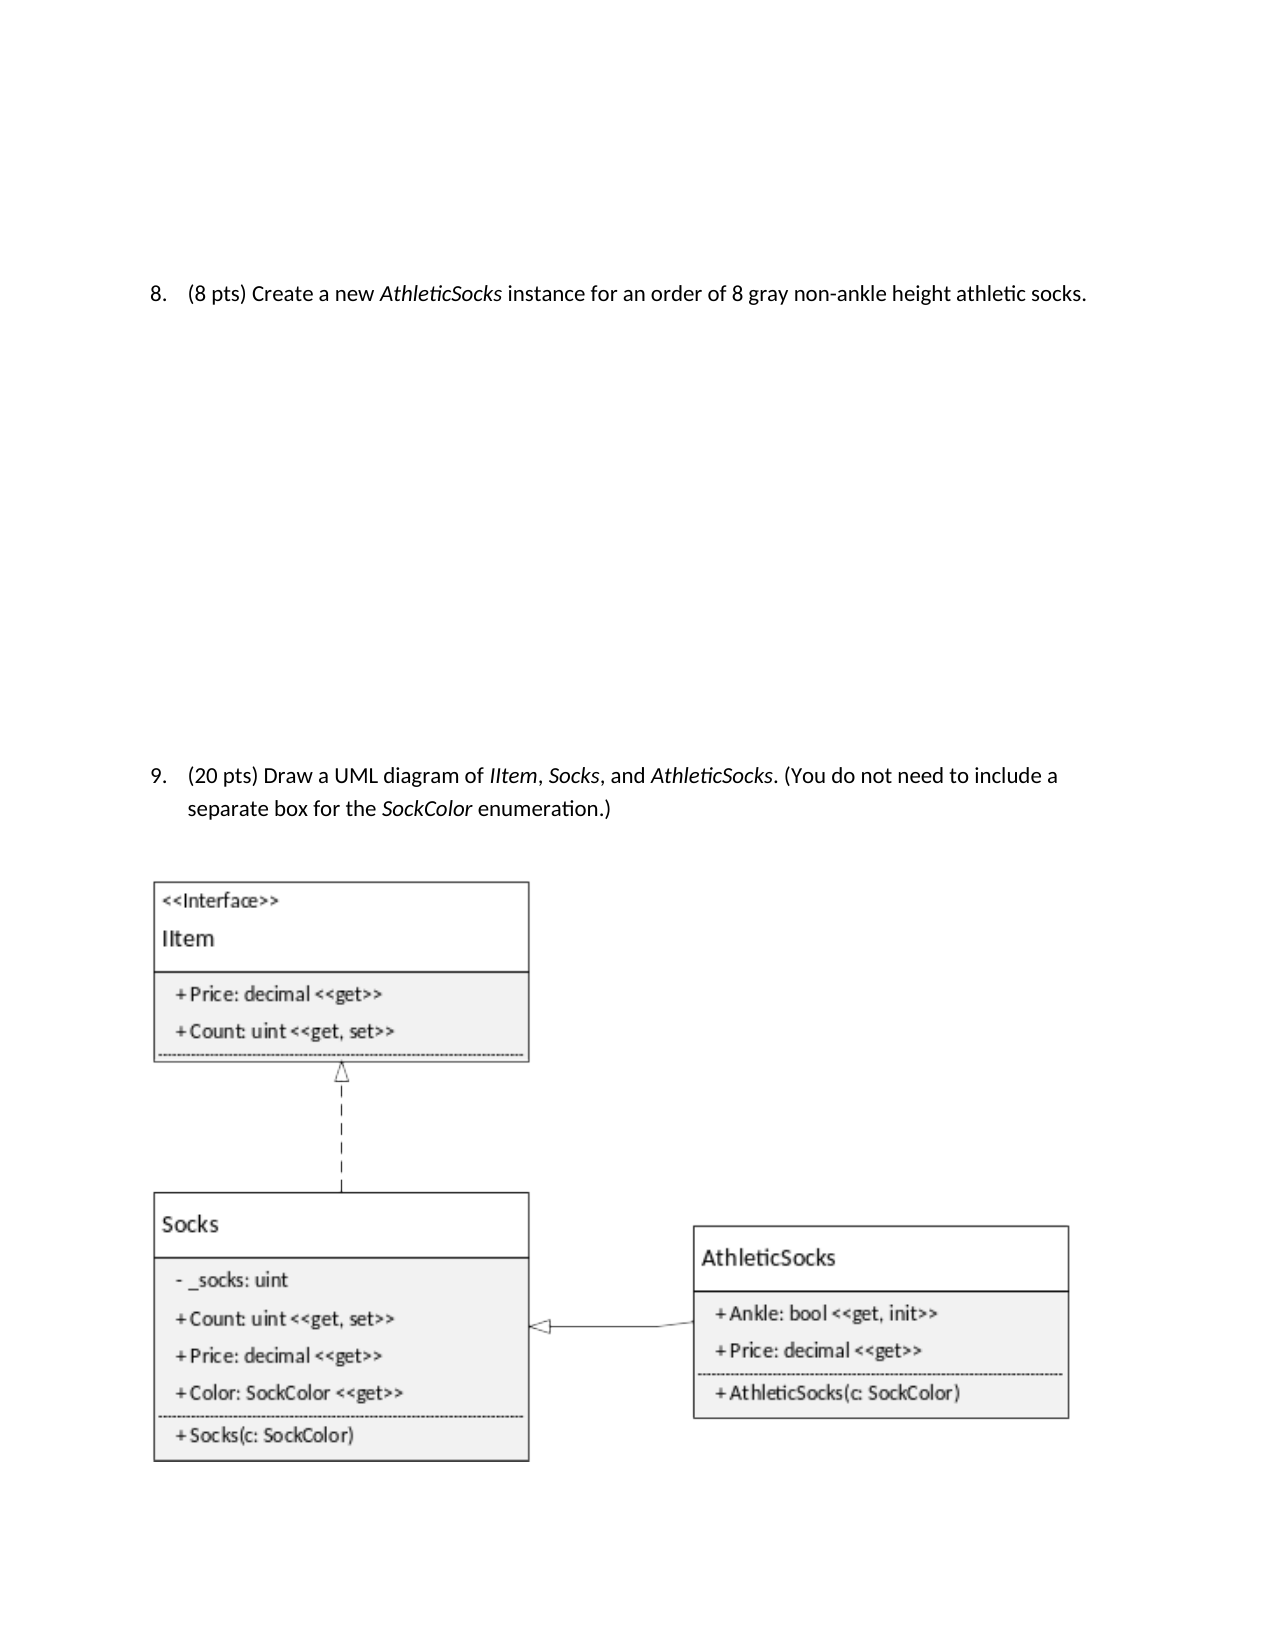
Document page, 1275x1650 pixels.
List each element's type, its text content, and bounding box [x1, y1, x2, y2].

list (20 pts) Draw a UML diagram of IItem, Socks, and AthleticSocks. (You do not need to include a separate box for the SockColor enumeration.) [150, 762, 1125, 822]
list (8 pts) Create a new AthleticSocks instance for an order of 8 gray non-ankle height athletic socks. [150, 279, 1125, 307]
